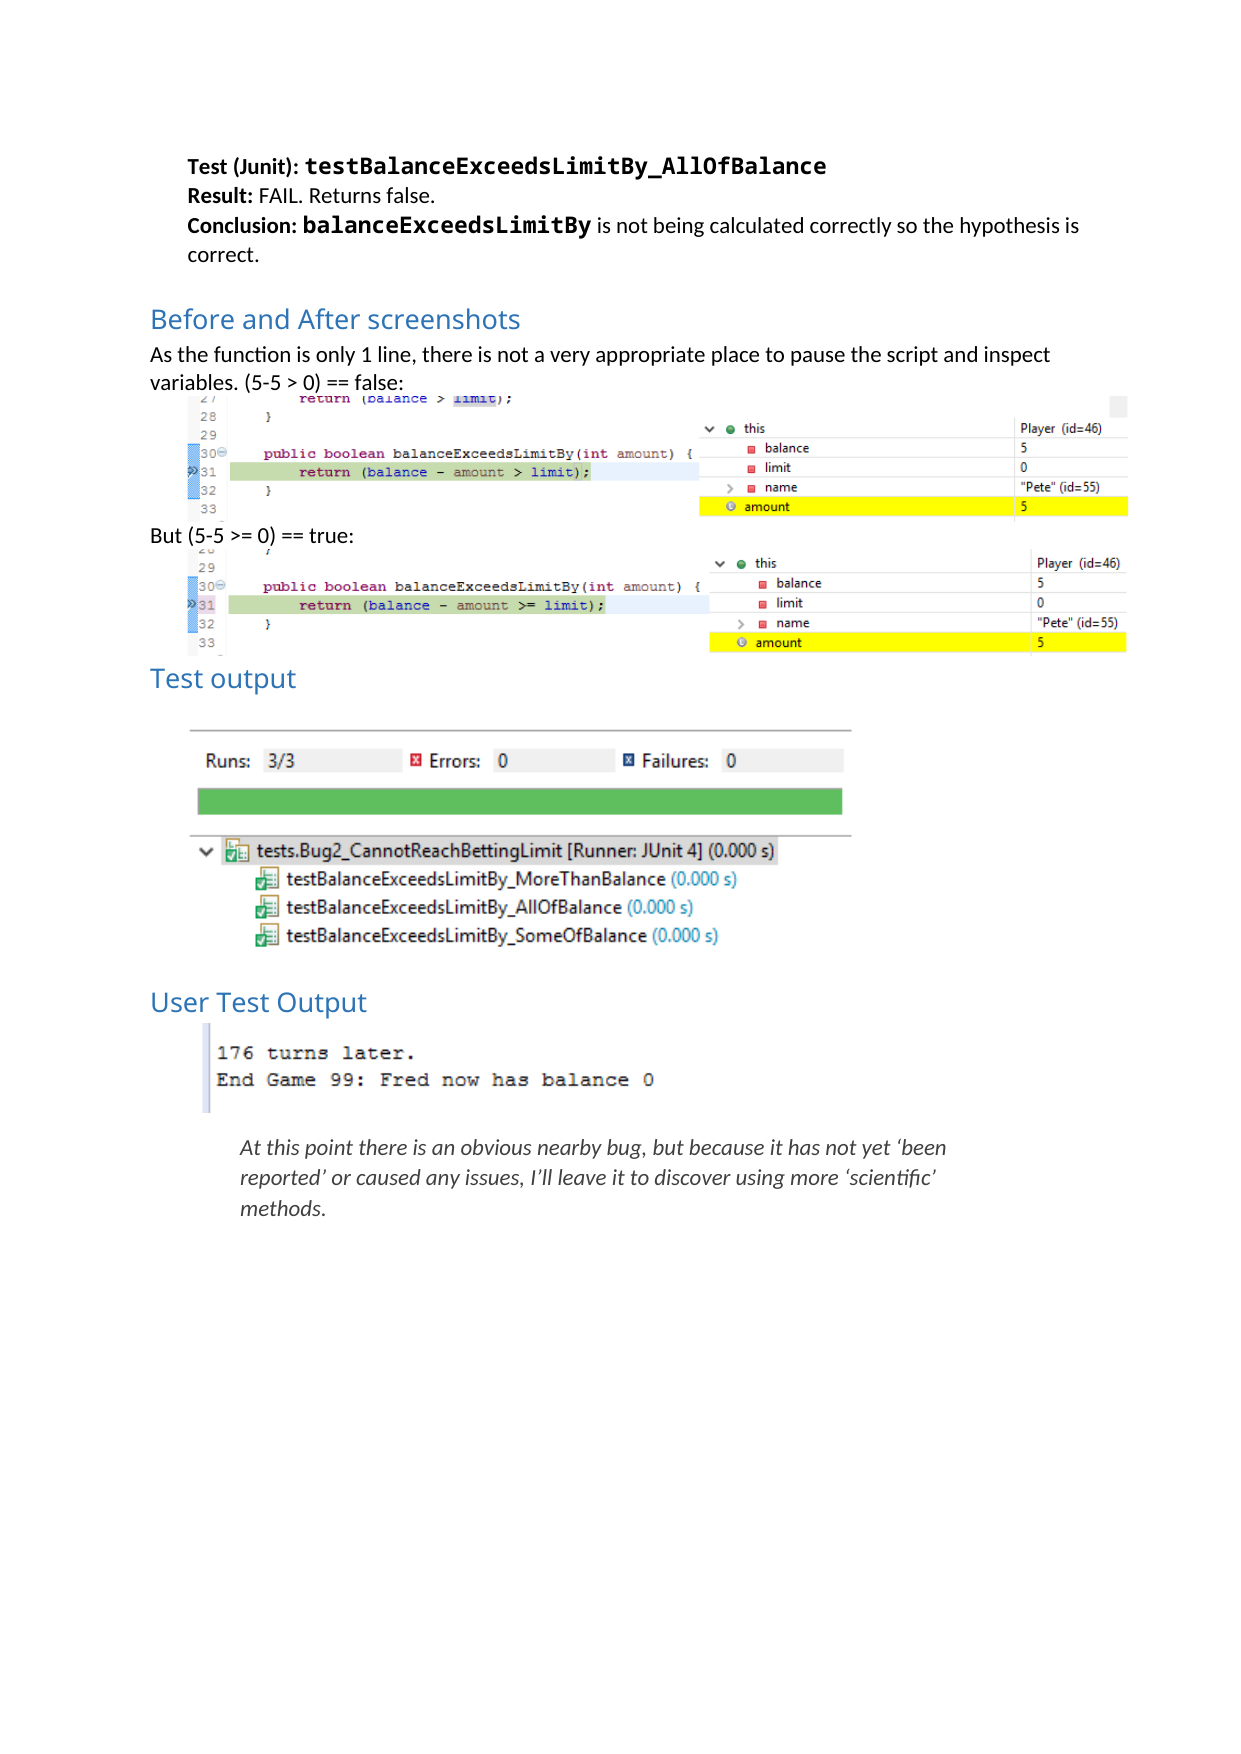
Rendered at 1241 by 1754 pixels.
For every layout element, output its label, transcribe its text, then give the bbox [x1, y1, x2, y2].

text At this point there is an obvious nearby bug, but because it has not yet ‘been reported’ or caused any issues, I’ll leave it to discover using more ‘scientific’ methods. [240, 1133, 1000, 1222]
subtitle Test output [150, 660, 1090, 697]
text Test (Junit): testBalanceExceedsLimitBy_AllOfBalance [187, 150, 1090, 181]
picture [187, 727, 855, 980]
text Conclusion: balanceExceedsLimitBy is not being calculated correctly so the hypothesis is correct. [187, 209, 1090, 268]
text As the function is only 1 line, there is not a very appropriate place to pause the script and inspect variables. (5-5 > 0) == false: [150, 341, 1090, 397]
text But (5-5 >= 0) == true: [150, 522, 1090, 549]
subtitle User Test Output [150, 983, 1090, 1020]
text Result: FAIL. Returns false. [187, 181, 1090, 209]
picture [187, 549, 1127, 656]
picture [187, 1023, 702, 1113]
picture [187, 396, 1129, 522]
subtitle Before and After screenshots [150, 301, 1090, 338]
